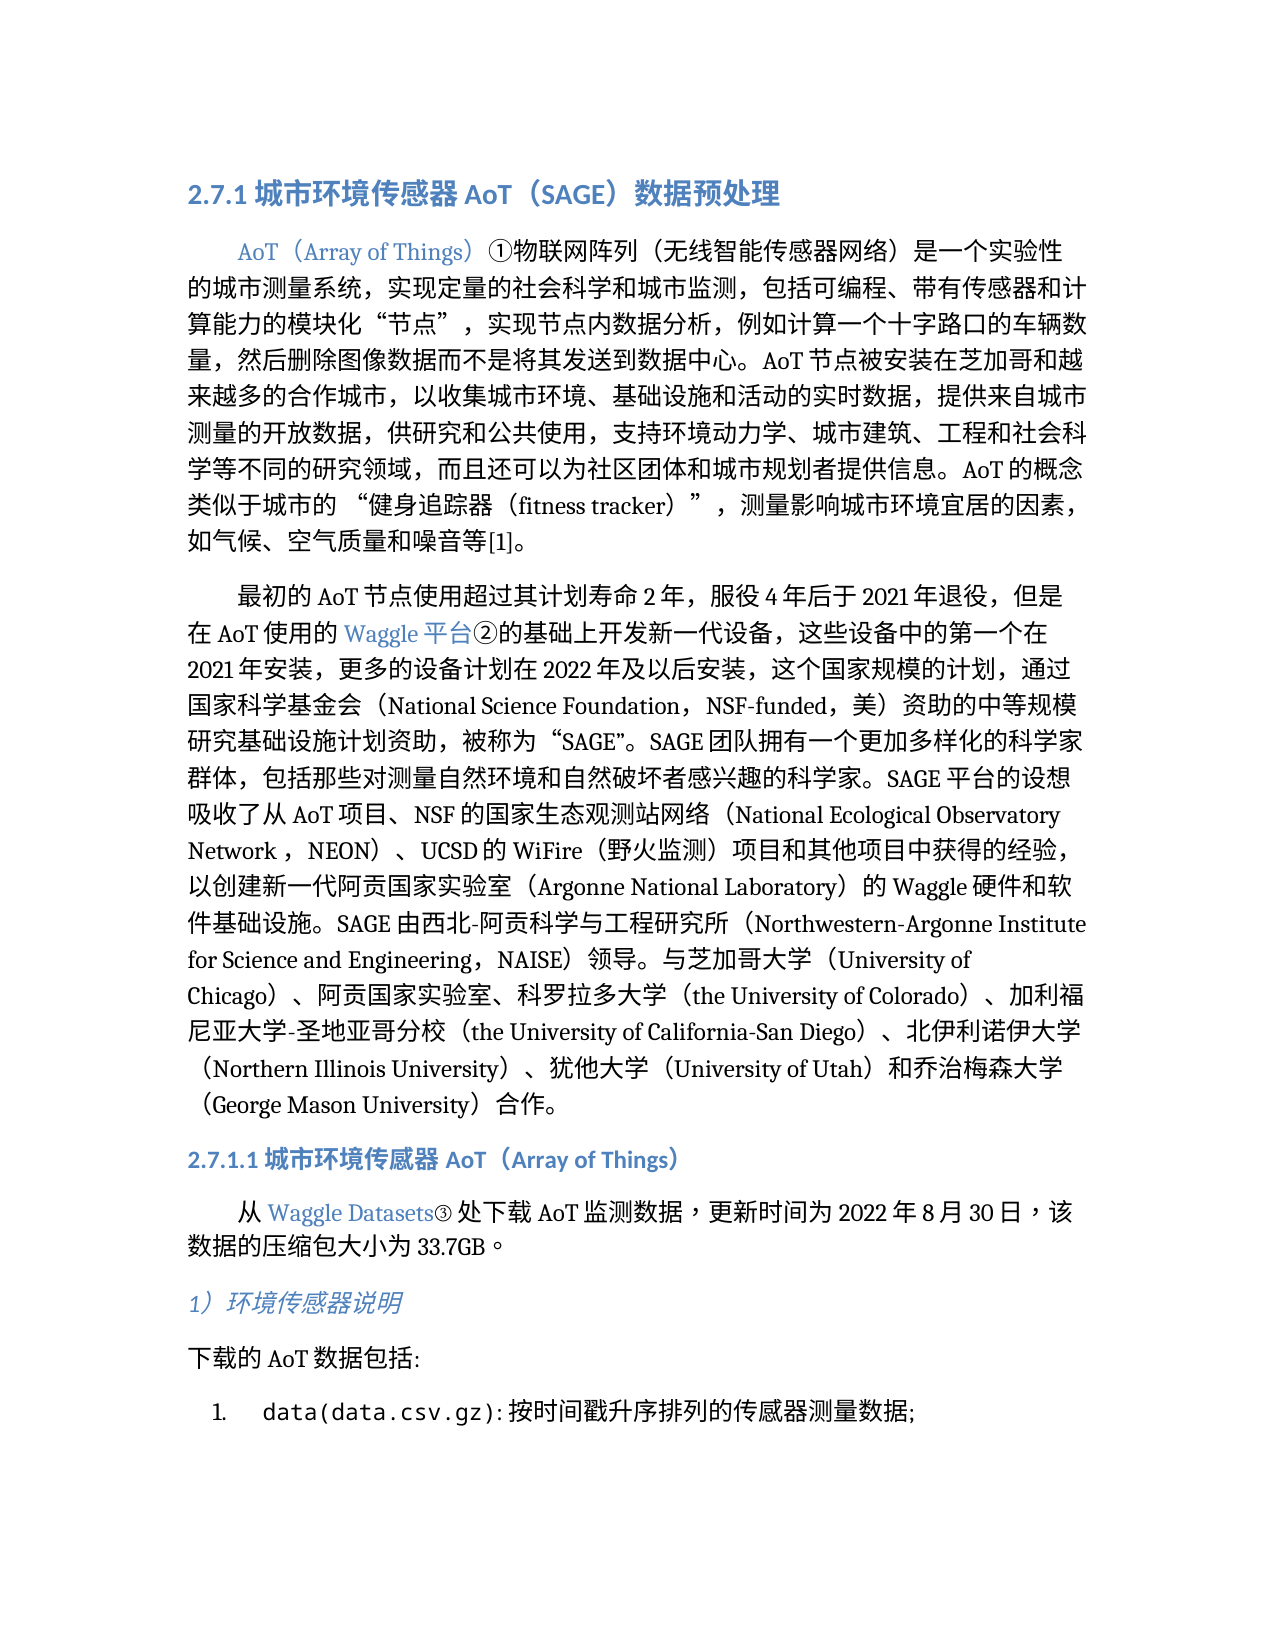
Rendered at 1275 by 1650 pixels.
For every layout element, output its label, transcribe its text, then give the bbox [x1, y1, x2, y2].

list data(data.csv.gz): 按时间戳升序排列的传感器测量数据; [212, 1393, 1087, 1427]
text 下载的AoT数据包括: [187, 1338, 1087, 1374]
text 从Waggle Datasets③处下载AoT监测数据，更新时间为2022年8月30日，该数据的压缩包大小为33.7GB。 [187, 1194, 1087, 1262]
subtitle 2.7.1 城市环境传感器AoT（SAGE）数据预处理 [187, 171, 1087, 213]
text AoT（Array of Things）①物联网阵列（无线智能传感器网络）是一个实验性的城市测量系统，实现定量的社会科学和城市监测，包括可编程、带有传感器和计算能力的模块化“节点”，实现节点内数据分析，例如计算一个十字路口的车辆数量，然后删除图像数据而不是将其发送到数据中心。AoT节点被安装在芝加哥和越来越多的合作城市，以收集城市环境、基础设施和活动的实时数据，提供来自城市测量的开放数据，供研究和公共使用，支持环境动力学、城市建筑、工程和社会科学等不同的研究领域，而且还可以为社区团体和城市规划者提供信息。AoT的概念类似于城市的 “健身追踪器（fitness tracker）”，测量影响城市环境宜居的因素，如气候、空气质量和噪音等[1]。 [187, 232, 1087, 558]
subtitle 1）环境传感器说明 [187, 1283, 1087, 1319]
text 最初的AoT节点使用超过其计划寿命2年，服役4年后于2021年退役，但是在AoT使用的Waggle平台②的基础上开发新一代设备，这些设备中的第一个在2021年安装，更多的设备计划在2022年及以后安装，这个国家规模的计划，通过国家科学基金会（National Science Foundation，NSF-funded，美）资助的中等规模研究基础设施计划资助，被称为“SAGE”。SAGE团队拥有一个更加多样化的科学家群体，包括那些对测量自然环境和自然破坏者感兴趣的科学家。SAGE平台的设想吸收了从AoT项目、NSF的国家生态观测站网络（National Ecological Observatory Network ，NEON）、UCSD的WiFire（野火监测）项目和其他项目中获得的经验，以创建新一代阿贡国家实验室（Argonne National Laboratory）的Waggle硬件和软件基础设施。SAGE由西北-阿贡科学与工程研究所（Northwestern-Argonne Institute for Science and Engineering，NAISE）领导。与芝加哥大学（University of Chicago）、阿贡国家实验室、科罗拉多大学（the University of Colorado）、加利福尼亚大学-圣地亚哥分校（the University of California-San Diego）、北伊利诺伊大学（Northern Illinois University）、犹他大学（University of Utah）和乔治梅森大学（George Mason University）合作。 [187, 577, 1087, 1121]
subtitle 2.7.1.1 城市环境传感器 AoT（Array of Things） [187, 1141, 1087, 1176]
